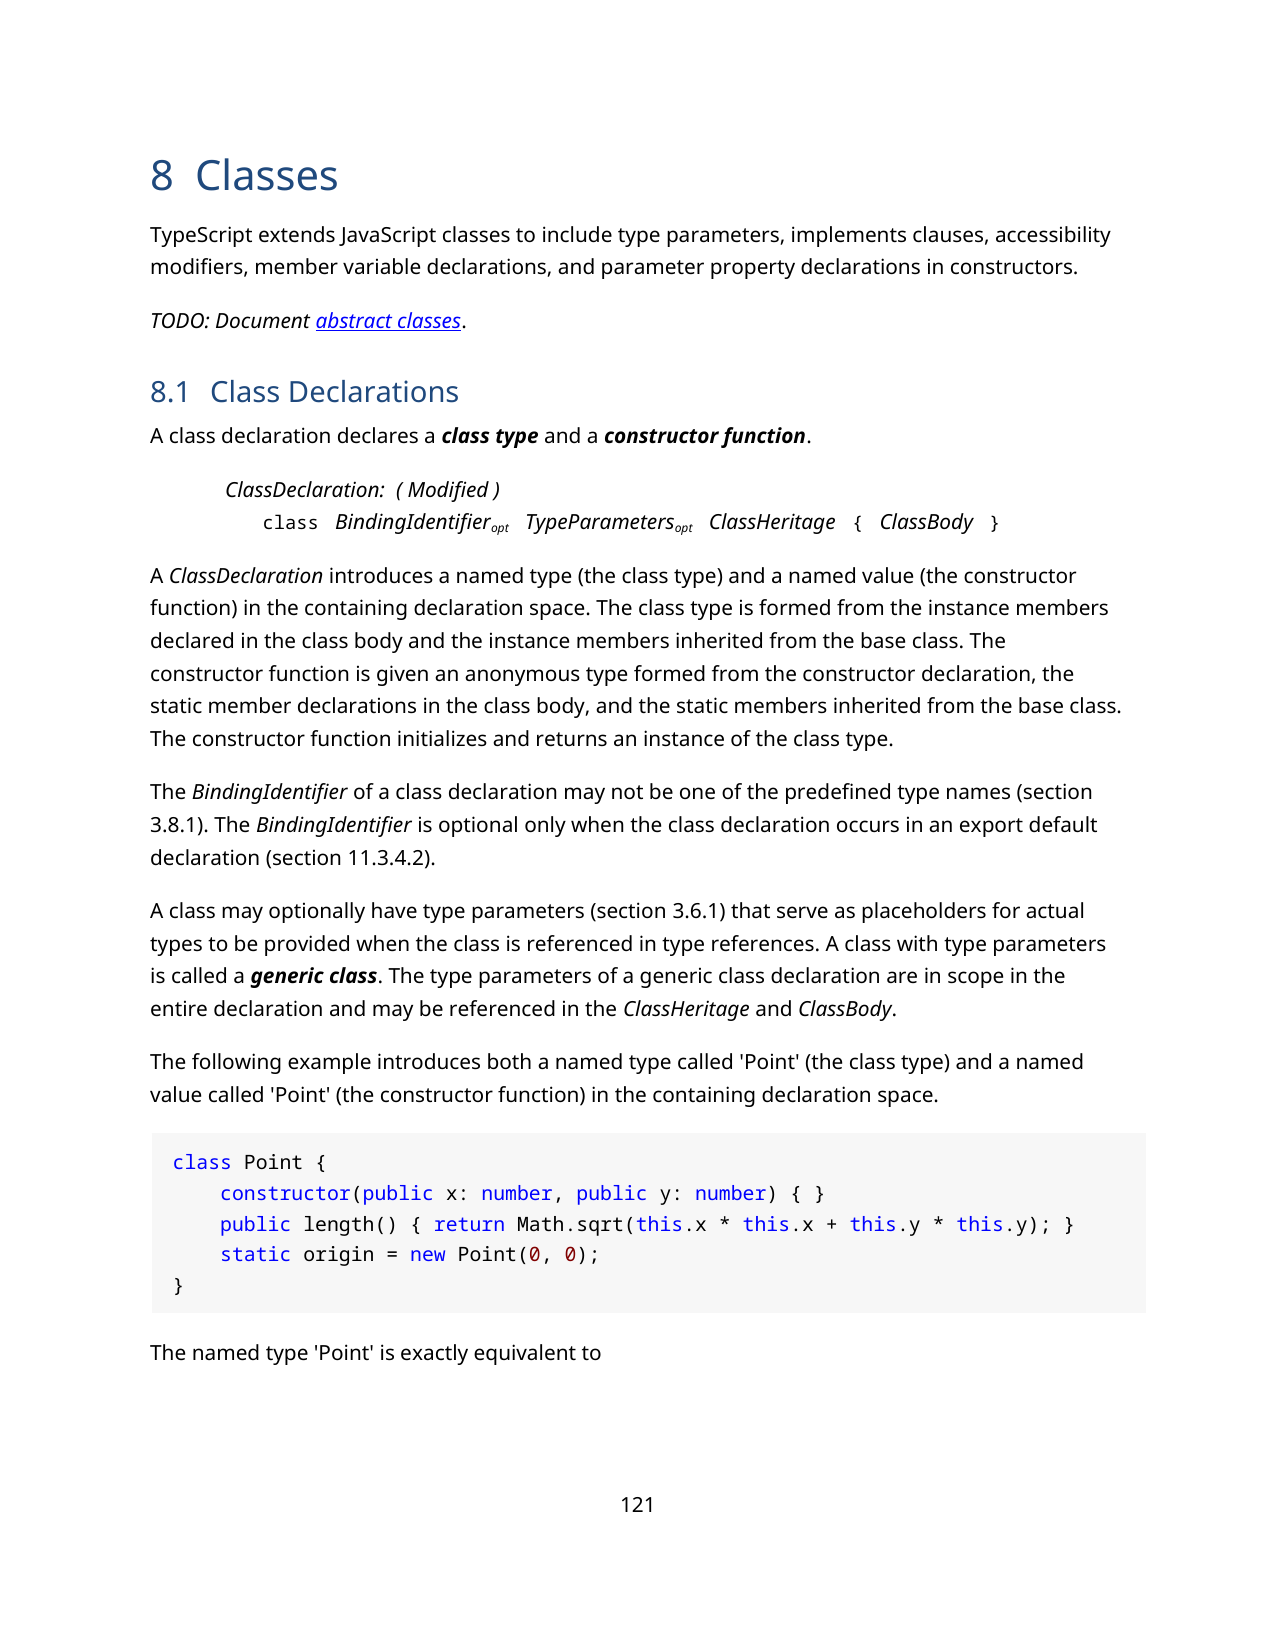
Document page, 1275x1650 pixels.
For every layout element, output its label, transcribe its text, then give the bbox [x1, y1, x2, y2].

text TODO: Document abstract classes. [150, 306, 1125, 334]
text A class may optionally have type parameters (section 3.6.1) that serve as placeholders for actual types to be provided when the class is referenced in type references. A class with type parameters is called a generic class. The type parameters of a generic class declaration are in scope in the entire declaration and may be referenced in the ClassHeritage and ClassBody. [150, 896, 1125, 1022]
text ClassDeclaration: ( Modified ) class BindingIdentifieropt TypeParametersopt ClassHeritage { ClassBody } [225, 475, 1125, 536]
subtitle Class Declarations [150, 372, 1125, 411]
text A class declaration declares a class type and a constructor function. [150, 421, 1125, 450]
text The named type 'Point' is exactly equivalent to [150, 1338, 1125, 1366]
text TypeScript extends JavaScript classes to include type parameters, implements clauses, accessibility modifiers, member variable declarations, and parameter property declarations in constructors. [150, 220, 1125, 281]
subtitle Classes [150, 146, 1125, 203]
text The following example introduces both a named type called 'Point' (the class type) and a named value called 'Point' (the constructor function) in the containing declaration space. [150, 1047, 1125, 1108]
text A ClassDeclaration introduces a named type (the class type) and a named value (the constructor function) in the containing declaration space. The class type is formed from the instance members declared in the class body and the instance members inherited from the base class. The constructor function is given an anonymous type formed from the constructor declaration, the static member declarations in the class body, and the static members inherited from the base class. The constructor function initializes and returns an instance of the class type. [150, 561, 1125, 752]
text class Point { constructor(public x: number, public y: number) { } public length() { return Math.sqrt(this.x * this.x + this.y * this.y); } static origin = new Point(0, 0); } [164, 1146, 1133, 1301]
text The BindingIdentifier of a class declaration may not be one of the predefined type names (section 3.8.1). The BindingIdentifier is optional only when the class declaration occurs in an export default declaration (section 11.3.4.2). [150, 777, 1125, 871]
